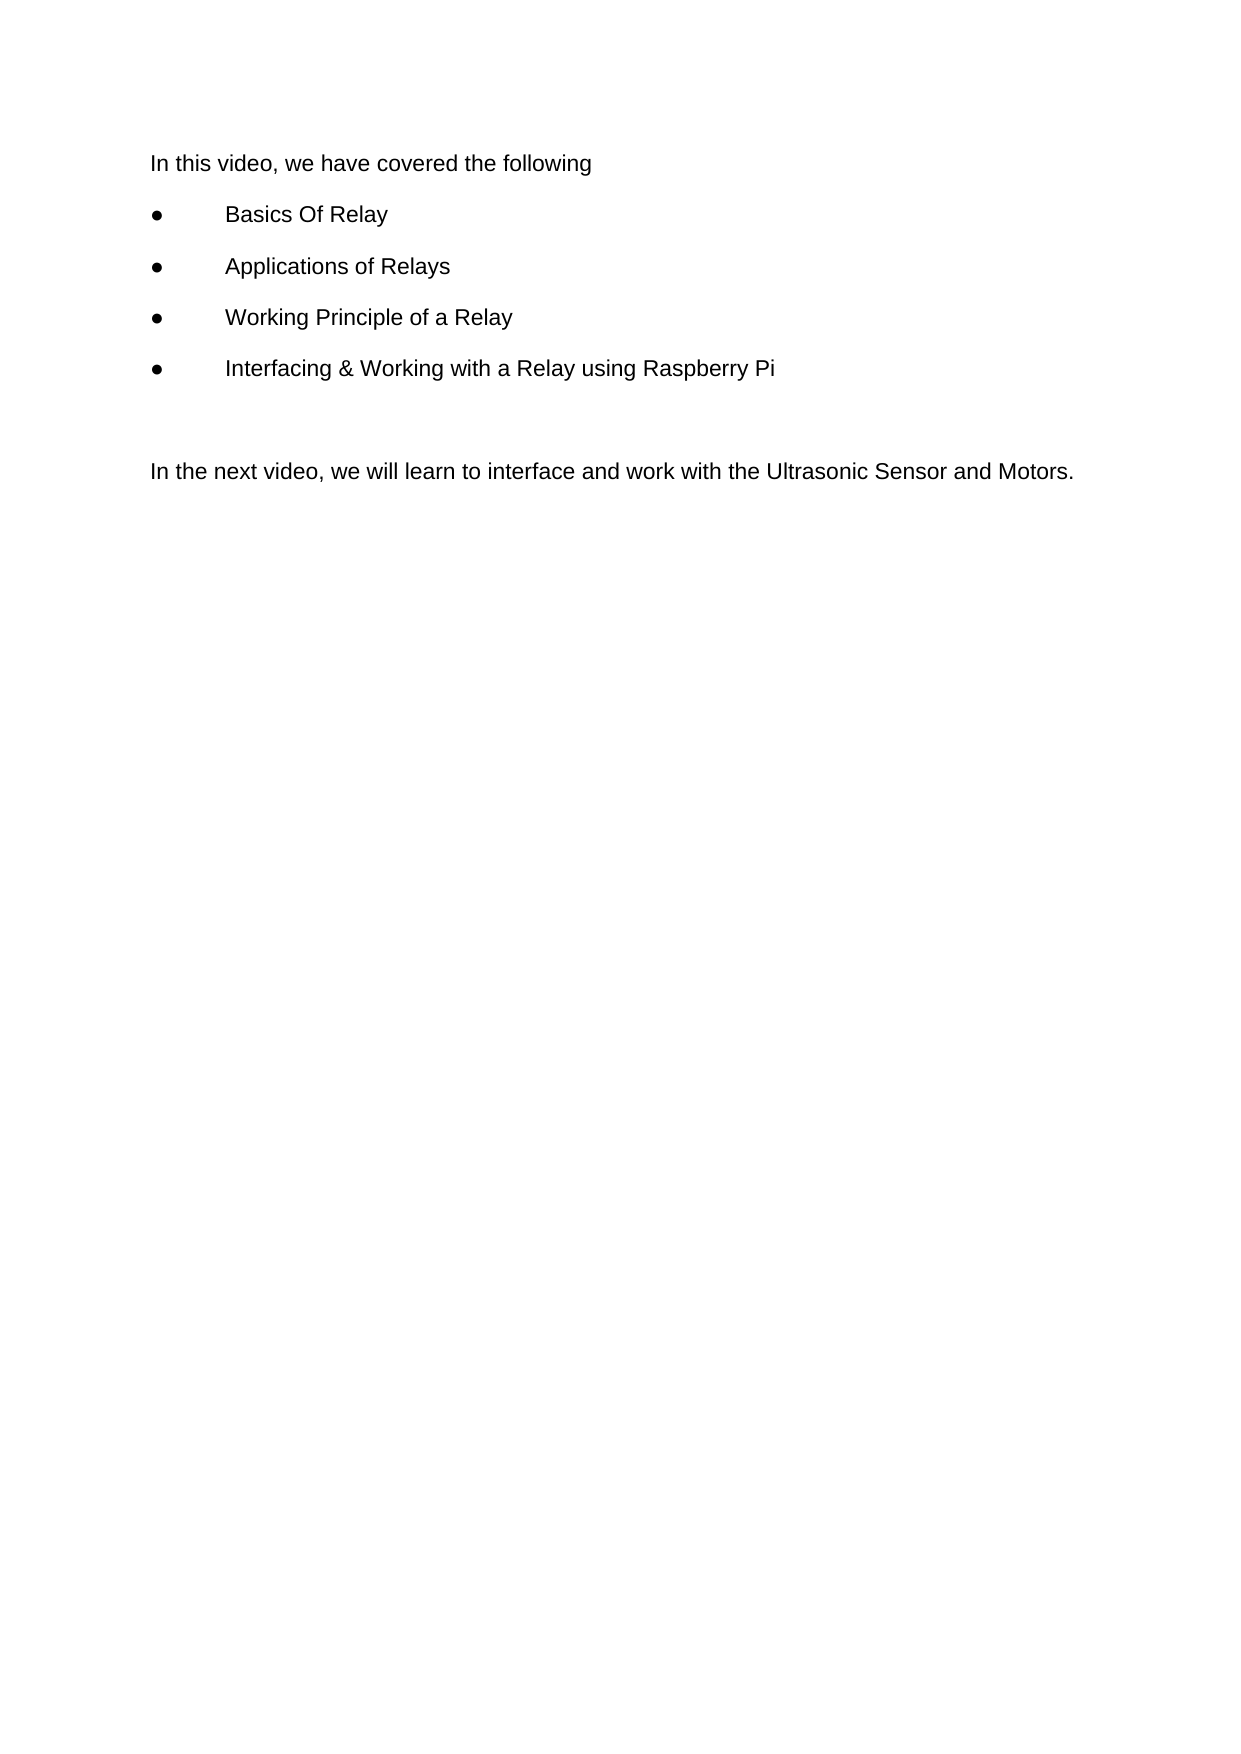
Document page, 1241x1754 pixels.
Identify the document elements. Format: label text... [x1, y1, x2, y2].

text ● Basics Of Relay [150, 201, 1090, 228]
text In the next video, we will learn to interface and work with the Ultrasonic Sensor and Motors. [150, 458, 1090, 484]
text ● Working Principle of a Relay [150, 304, 1090, 330]
text ● Applications of Relays [150, 253, 1090, 279]
text ● Interfacing & Working with a Relay using Raspberry Pi [150, 355, 1090, 382]
text In this video, we have covered the following [150, 150, 1090, 176]
